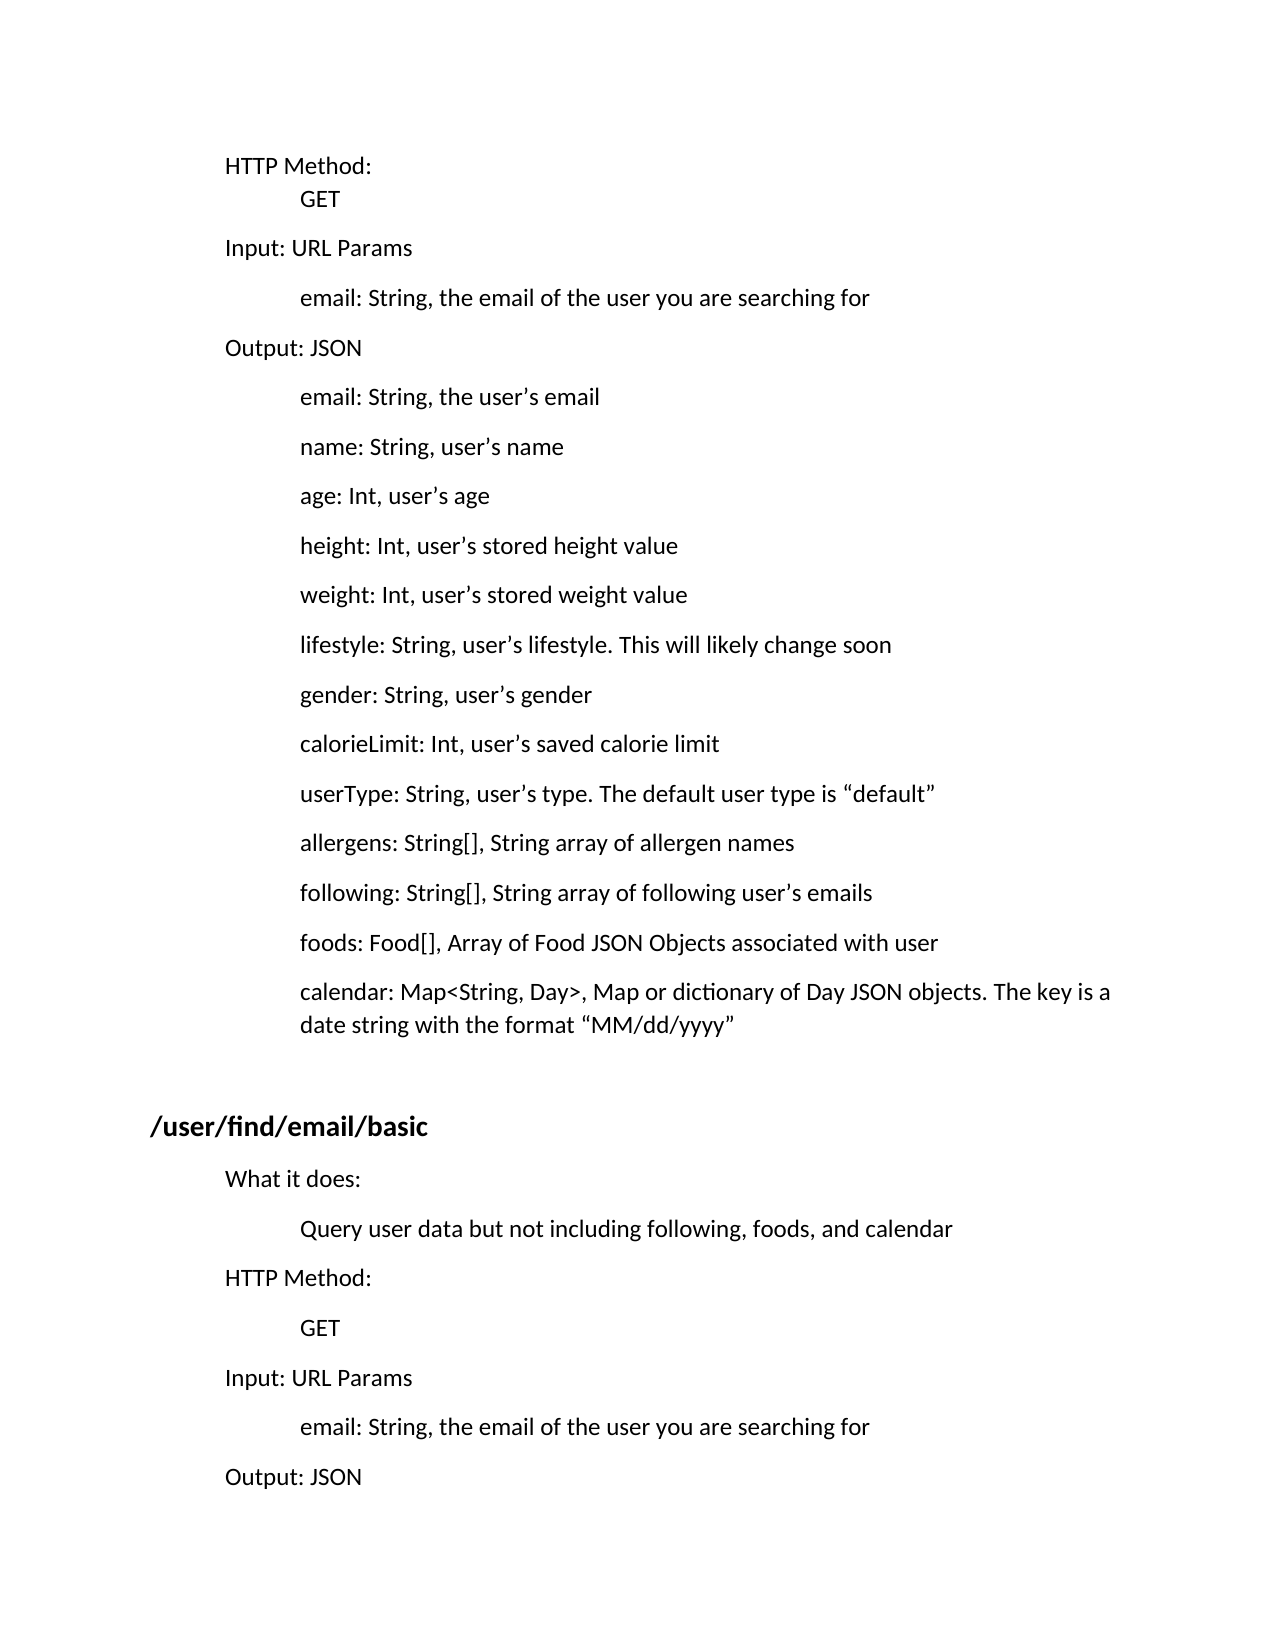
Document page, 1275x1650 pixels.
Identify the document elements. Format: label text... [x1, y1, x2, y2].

text height: Int, user’s stored height value [150, 530, 1125, 561]
text Input: URL Params [150, 1362, 1125, 1392]
text calorieLimit: Int, user’s saved calorie limit [150, 728, 1125, 759]
text email: String, the email of the user you are searching for [150, 282, 1125, 313]
text lifestyle: String, user’s lifestyle. This will likely change soon [150, 629, 1125, 660]
text Input: URL Params [150, 232, 1125, 263]
text Query user data but not including following, foods, and calendar [150, 1213, 1125, 1243]
text email: String, the user’s email [150, 381, 1125, 412]
text calendar: Map<String, Day>, Map or dictionary of Day JSON objects. The key is a date string with the format “MM/dd/yyyy” [300, 976, 1125, 1040]
text gender: String, user’s gender [150, 679, 1125, 709]
text Output: JSON [150, 1461, 1125, 1491]
text following: String[], String array of following user’s emails [150, 877, 1125, 908]
text What it does: [150, 1163, 1125, 1194]
text weight: Int, user’s stored weight value [150, 579, 1125, 610]
text HTTP Method: GET [150, 150, 1125, 213]
text userType: String, user’s type. The default user type is “default” [150, 778, 1125, 808]
text name: String, user’s name [150, 431, 1125, 461]
text HTTP Method: [150, 1263, 1125, 1293]
text /user/find/email/basic [150, 1108, 1125, 1144]
text GET [150, 1312, 1125, 1343]
text email: String, the email of the user you are searching for [150, 1411, 1125, 1442]
text foods: Food[], Array of Food JSON Objects associated with user [150, 927, 1125, 957]
text allergens: String[], String array of allergen names [150, 827, 1125, 858]
text Output: JSON [150, 332, 1125, 362]
text age: Int, user’s age [150, 480, 1125, 511]
